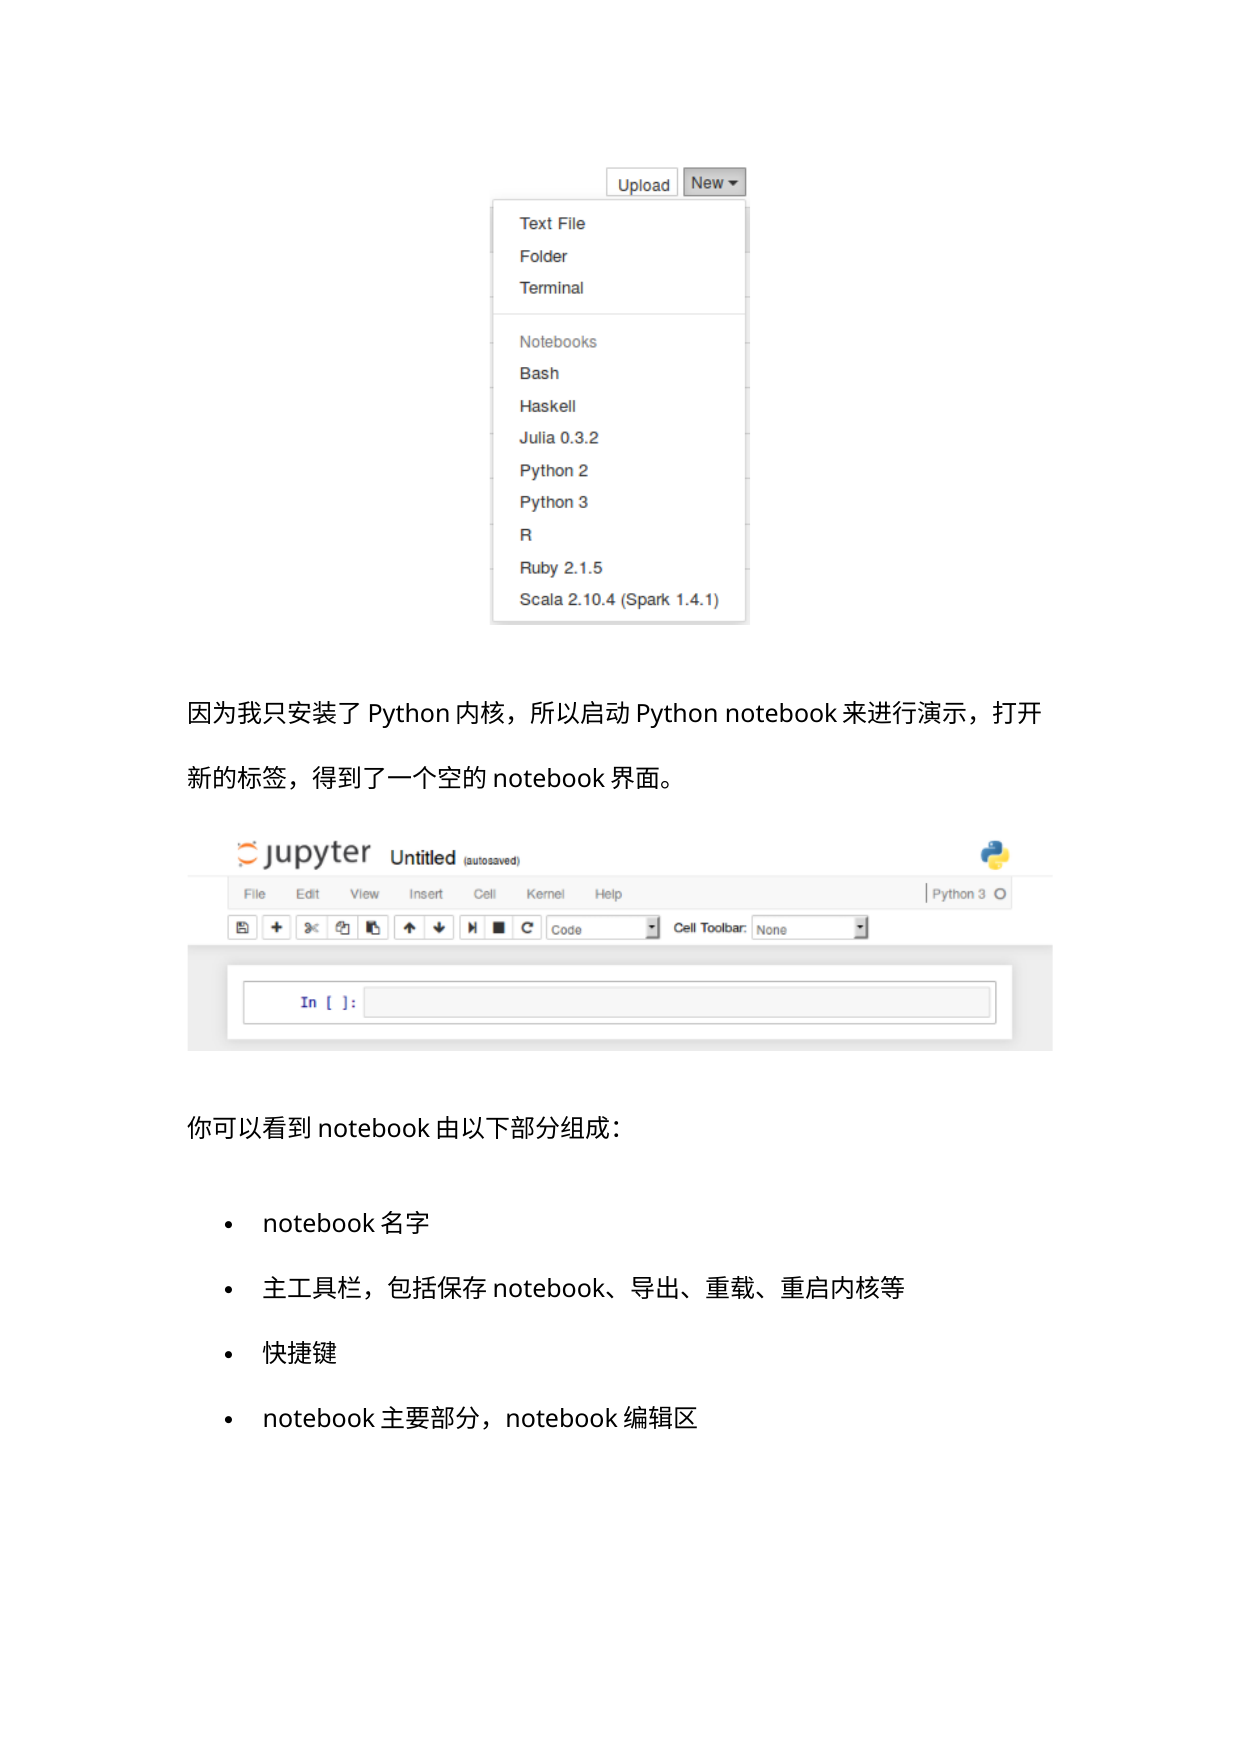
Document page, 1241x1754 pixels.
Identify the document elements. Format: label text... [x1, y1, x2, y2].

list 快捷键 [225, 1319, 1053, 1384]
text 因为我只安装了Python内核，所以启动Python notebook来进行演示，打开新的标签，得到了一个空的notebook界面。 [187, 679, 1053, 809]
list 主工具栏，包括保存notebook、导出、重载、重启内核等 [225, 1254, 1053, 1319]
picture [187, 837, 1053, 1051]
picture [187, 162, 1053, 625]
list notebook主要部分，notebook编辑区 [225, 1384, 1053, 1449]
text 你可以看到notebook由以下部分组成： [187, 1094, 1053, 1159]
list notebook名字 [225, 1189, 1053, 1254]
